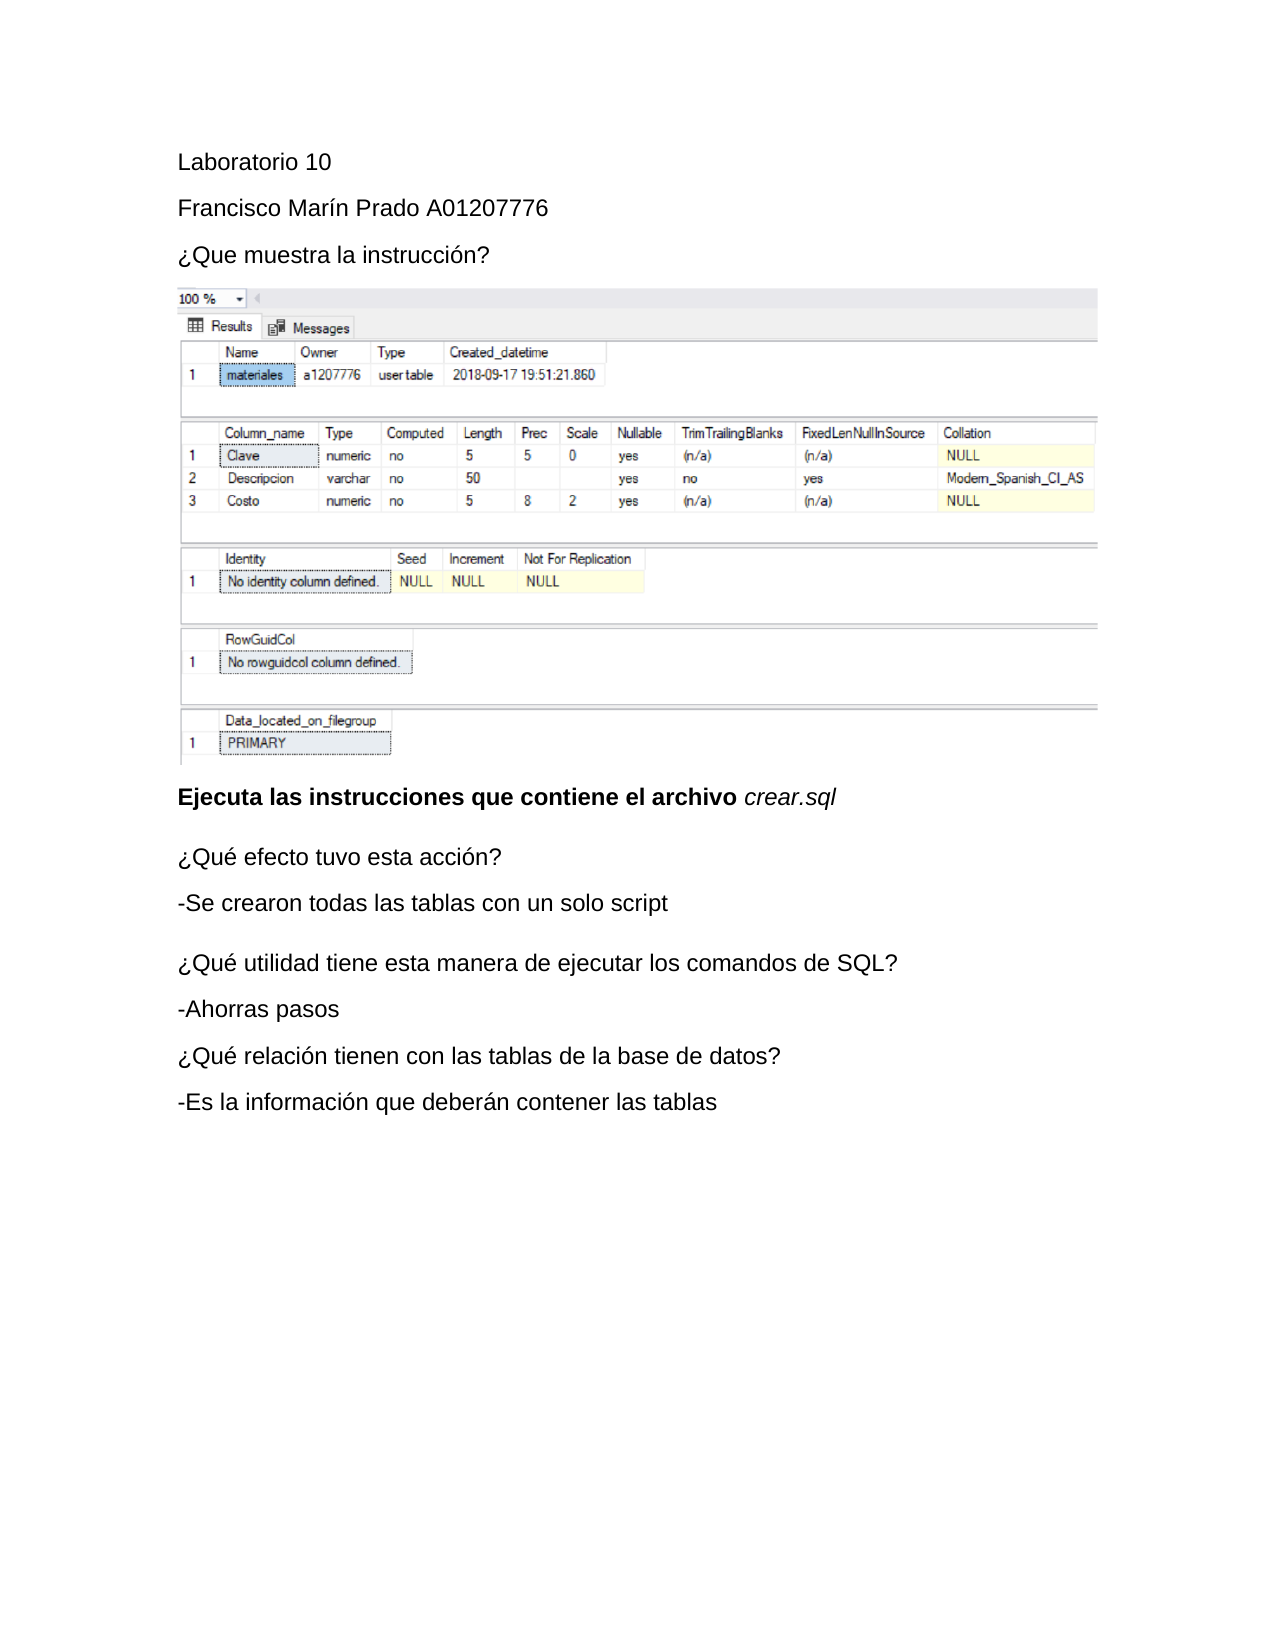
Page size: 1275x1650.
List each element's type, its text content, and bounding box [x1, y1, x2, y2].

text Francisco Marín Prado A01207776 [177, 194, 1098, 222]
text -Ahorras pasos [177, 995, 1098, 1023]
picture [177, 287, 1098, 765]
text -Se crearon todas las tablas con un solo script ¿Qué utilidad tiene esta manera de ejecutar los comandos de SQL? [177, 889, 1098, 976]
text Laboratorio 10 [177, 148, 1098, 175]
text ¿Qué relación tienen con las tablas de la base de datos? [177, 1042, 1098, 1069]
text Ejecuta las instrucciones que contiene el archivo crear.sql ¿Qué efecto tuvo esta acción? [177, 783, 1098, 870]
text ¿Que muestra la instrucción? [177, 241, 1098, 268]
text -Es la información que deberán contener las tablas [177, 1088, 1098, 1116]
